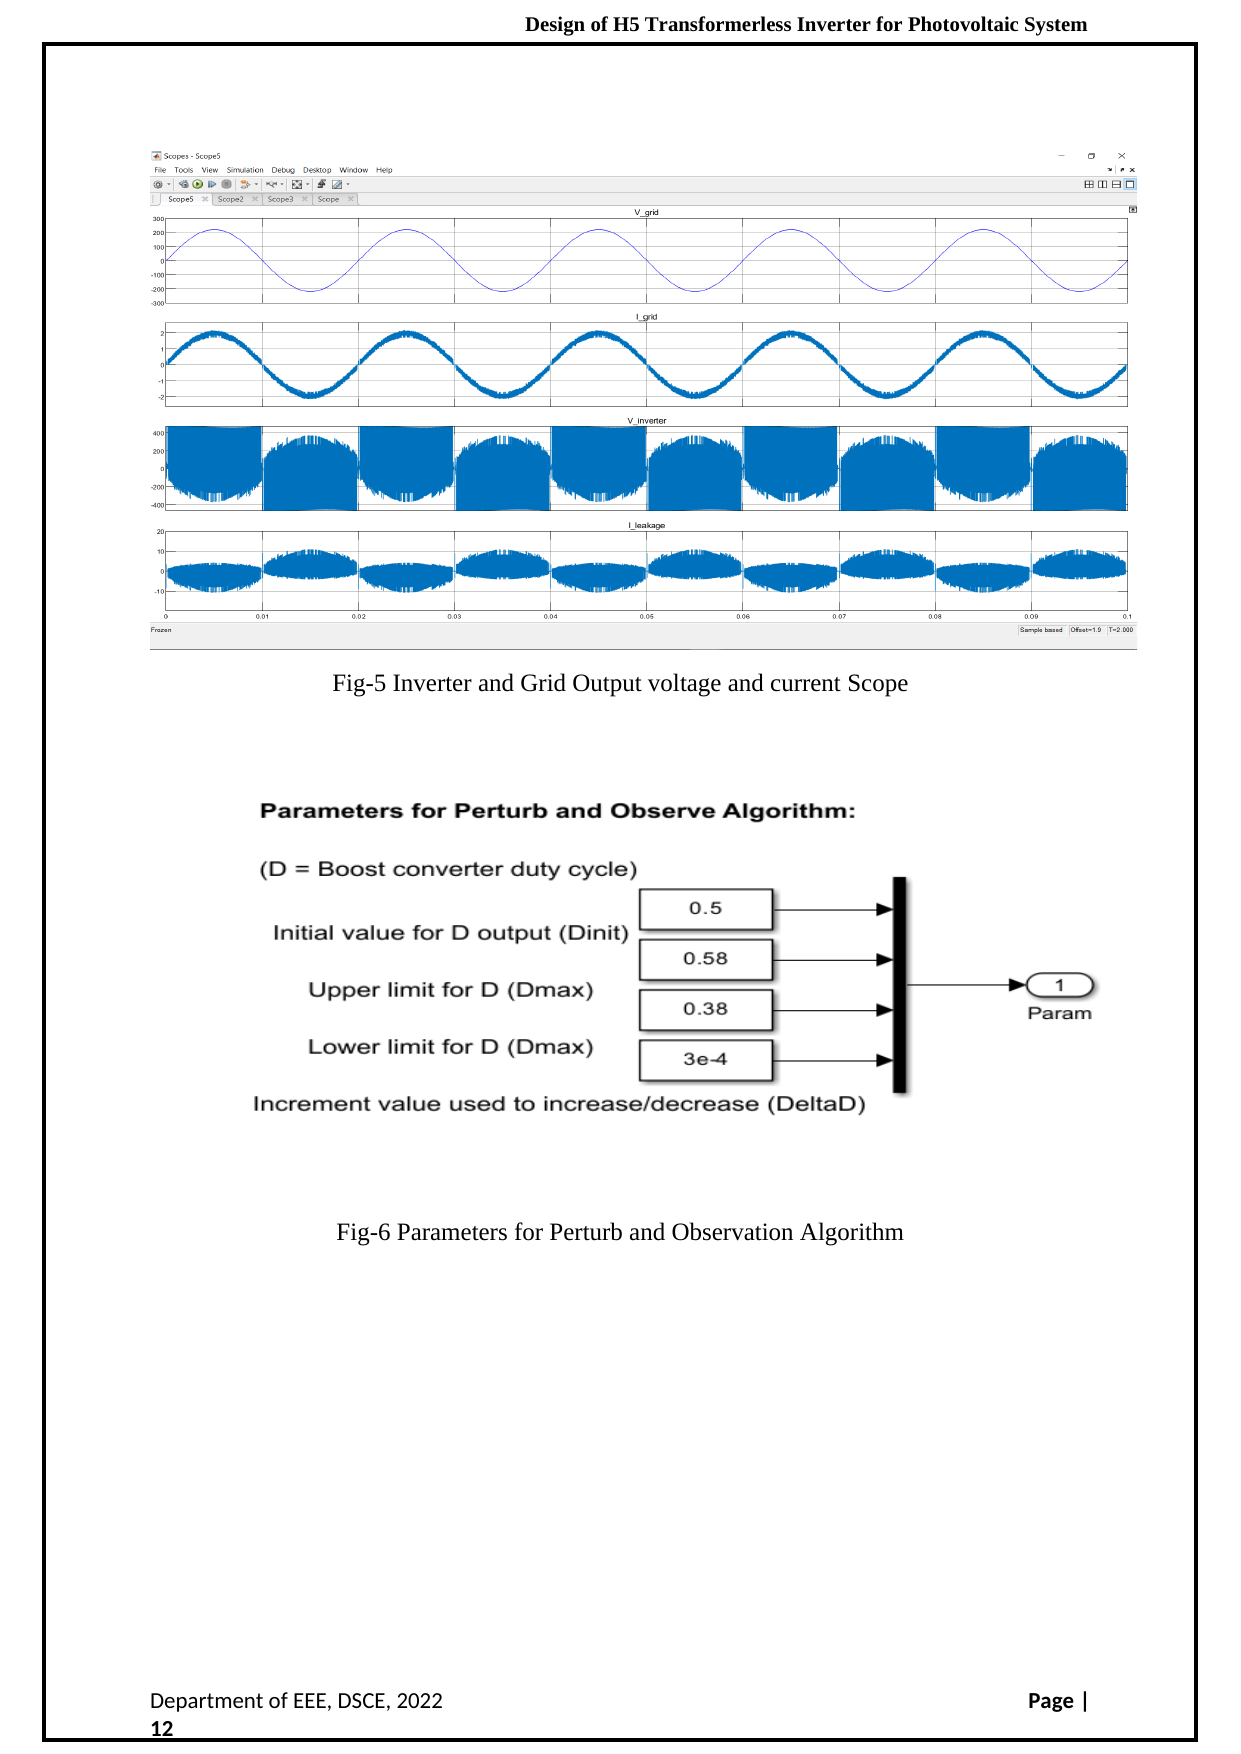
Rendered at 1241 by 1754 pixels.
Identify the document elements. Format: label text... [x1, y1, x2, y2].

picture [150, 150, 1138, 650]
text Fig-5 Inverter and Grid Output voltage and current Scope [150, 668, 1090, 697]
picture [150, 715, 1133, 1198]
text Fig-6 Parameters for Perturb and Observation Algorithm [150, 1217, 1090, 1245]
